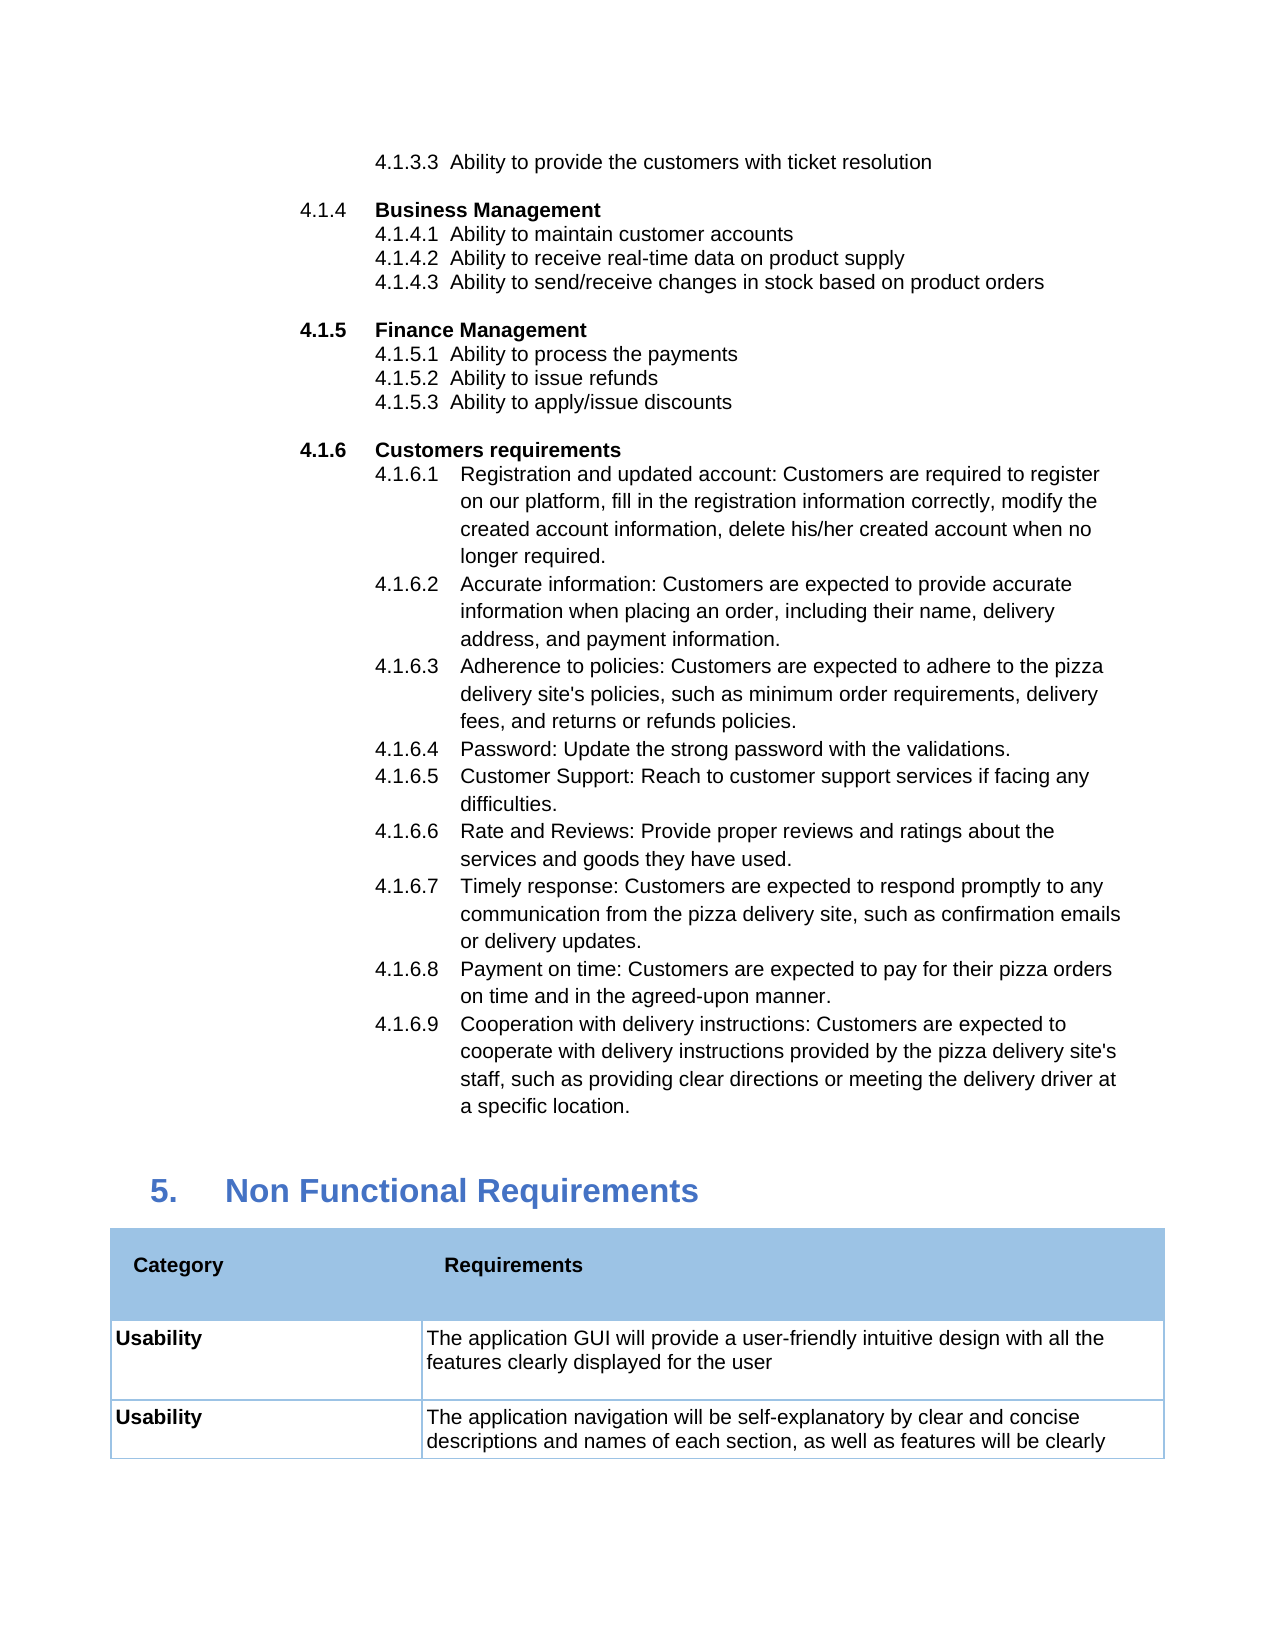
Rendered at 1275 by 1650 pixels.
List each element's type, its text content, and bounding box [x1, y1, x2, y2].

list Adherence to policies: Customers are expected to adhere to the pizza delivery site's policies, such as minimum order requirements, delivery fees, and returns or refunds policies. [375, 654, 1125, 733]
table_cell Usability [112, 1401, 421, 1458]
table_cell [423, 1401, 1163, 1458]
table_header Requirements [423, 1230, 1163, 1319]
table_header Category [112, 1230, 421, 1319]
list Cooperation with delivery instructions: Customers are expected to cooperate with delivery instructions provided by the pizza delivery site's staff, such as providing clear directions or meeting the delivery driver at a specific location. [375, 1011, 1125, 1118]
list Ability to provide the customers with ticket resolution [375, 150, 1125, 174]
list Finance Management [300, 318, 1125, 342]
list Registration and updated account: Customers are required to register on our platform, fill in the registration information correctly, modify the created account information, delete his/her created account when no longer required. [375, 461, 1125, 568]
list Ability to send/receive changes in stock based on product orders [375, 270, 1125, 294]
list Timely response: Customers are expected to respond promptly to any communication from the pizza delivery site, such as confirmation emails or delivery updates. [375, 874, 1125, 953]
list Ability to receive real-time data on product supply [375, 246, 1125, 270]
list Customer Support: Reach to customer support services if facing any difficulties. [375, 764, 1125, 815]
list Ability to apply/issue discounts [375, 389, 1125, 413]
subtitle 5. Non Functional Requirements [150, 1171, 1125, 1210]
list Rate and Reviews: Provide proper reviews and ratings about the services and goods they have used. [375, 819, 1125, 870]
table_cell The application GUI will provide a user-friendly intuitive design with all the features clearly displayed for the user [423, 1321, 1163, 1399]
list Password: Update the strong password with the validations. [375, 736, 1125, 760]
list Ability to maintain customer accounts [375, 222, 1125, 246]
list Accurate information: Customers are expected to provide accurate information when placing an order, including their name, delivery address, and payment information. [375, 571, 1125, 650]
table_cell Usability [112, 1321, 421, 1399]
list Business Management [300, 198, 1125, 222]
list Ability to issue refunds [375, 366, 1125, 389]
list Payment on time: Customers are expected to pay for their pizza orders on time and in the agreed-upon manner. [375, 956, 1125, 1008]
list Ability to process the payments [375, 342, 1125, 366]
list Customers requirements [300, 437, 1125, 461]
